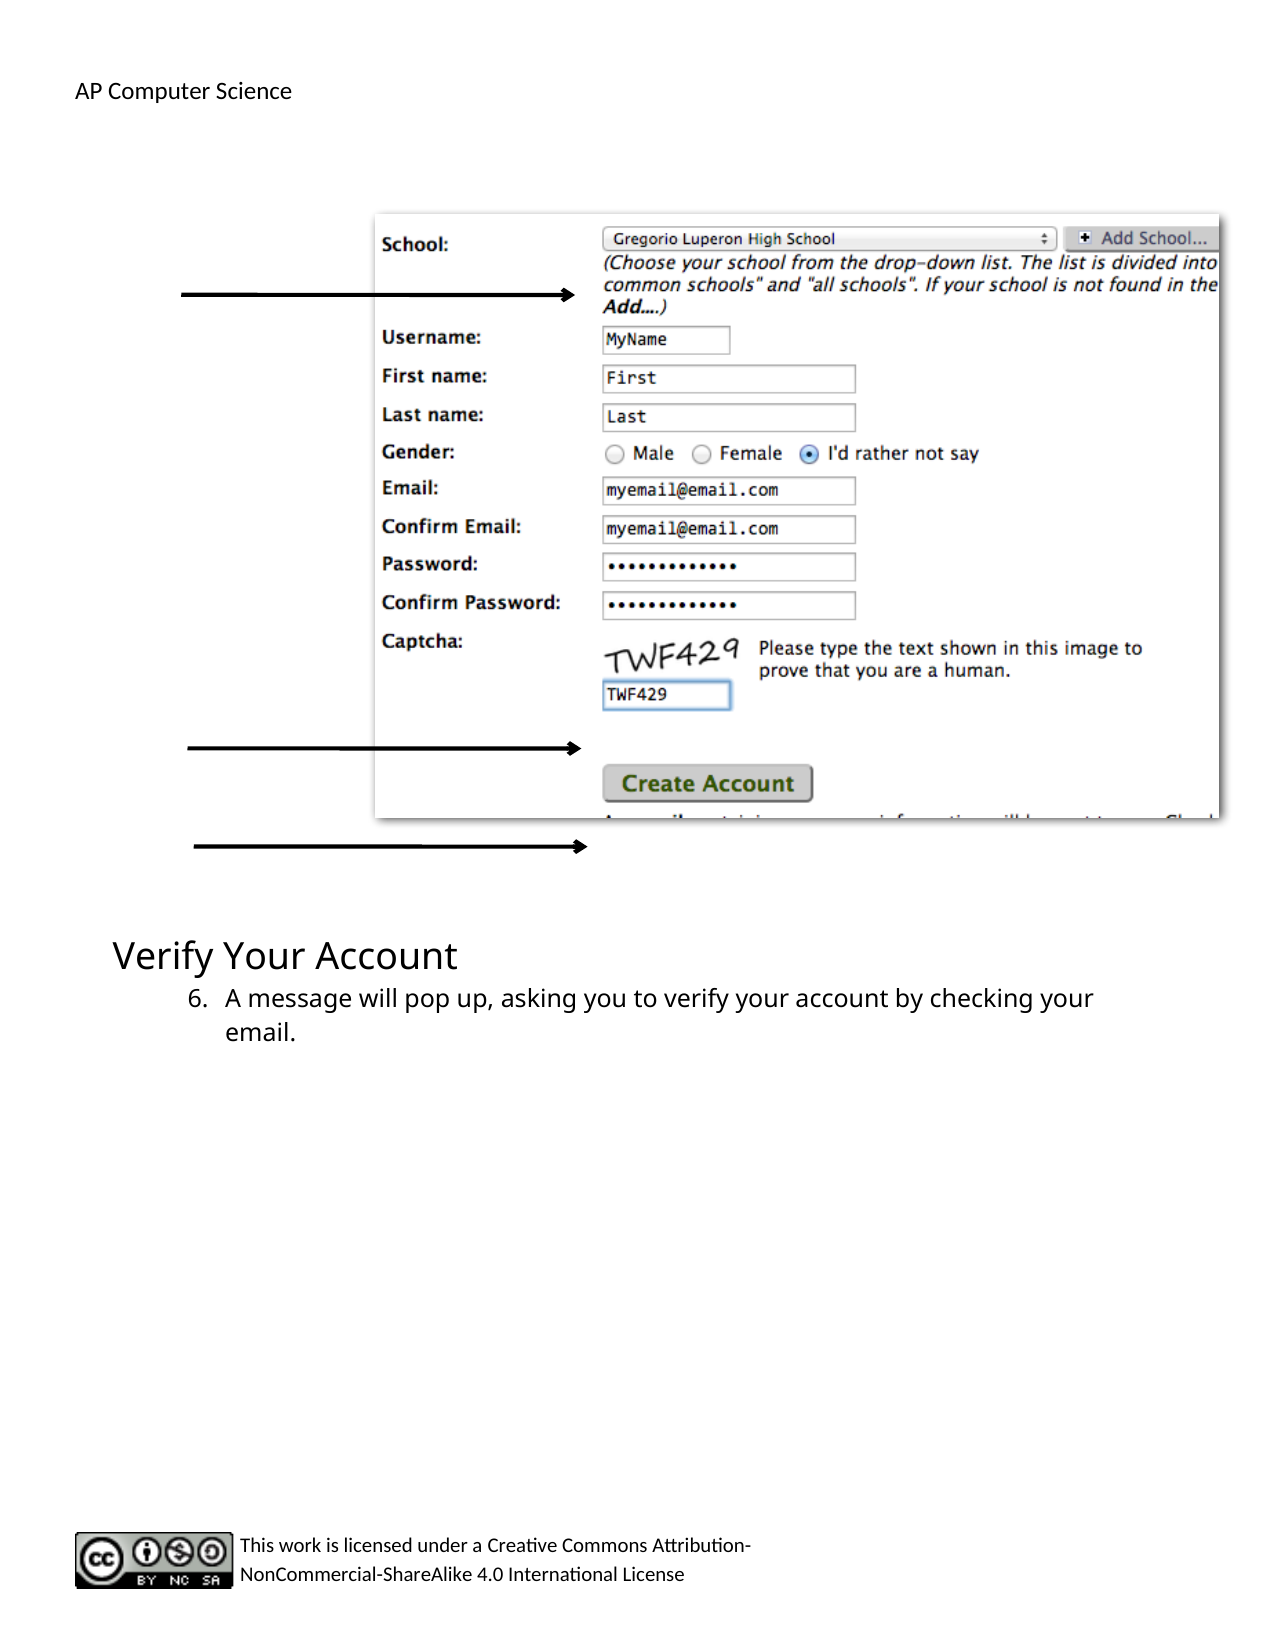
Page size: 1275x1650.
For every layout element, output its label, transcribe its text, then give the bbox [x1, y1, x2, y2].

picture [75, 1532, 234, 1589]
list A message will pop up, asking you to verify your account by checking your email. [187, 980, 1162, 1048]
picture [375, 214, 1219, 818]
text Verify Your Account [112, 929, 1162, 980]
